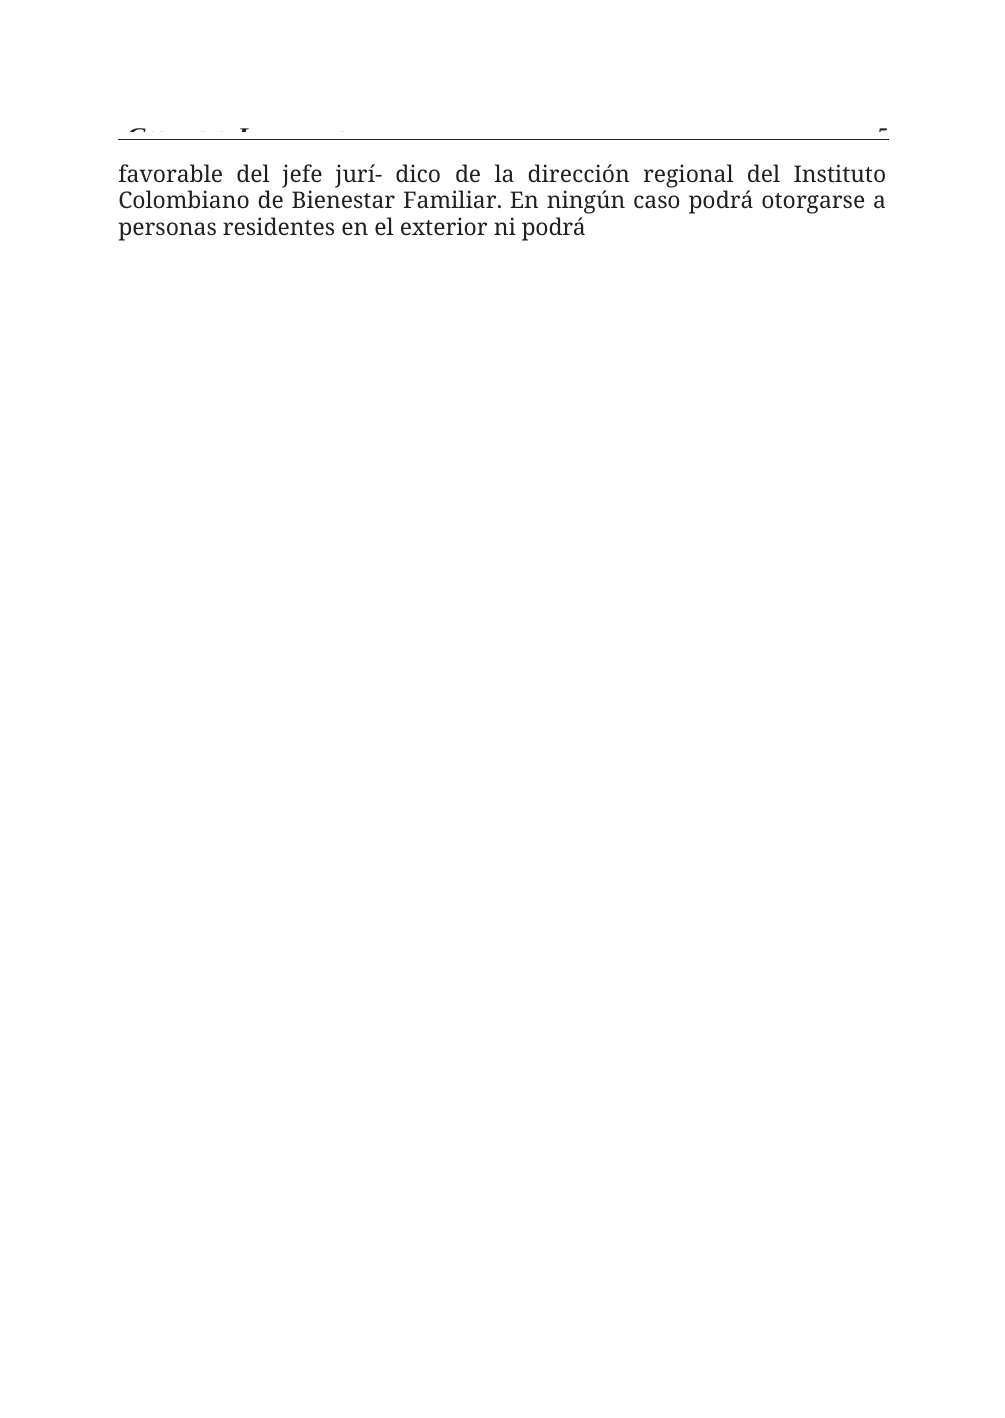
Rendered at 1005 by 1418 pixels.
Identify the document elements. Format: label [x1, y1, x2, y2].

text [118, 160, 886, 242]
